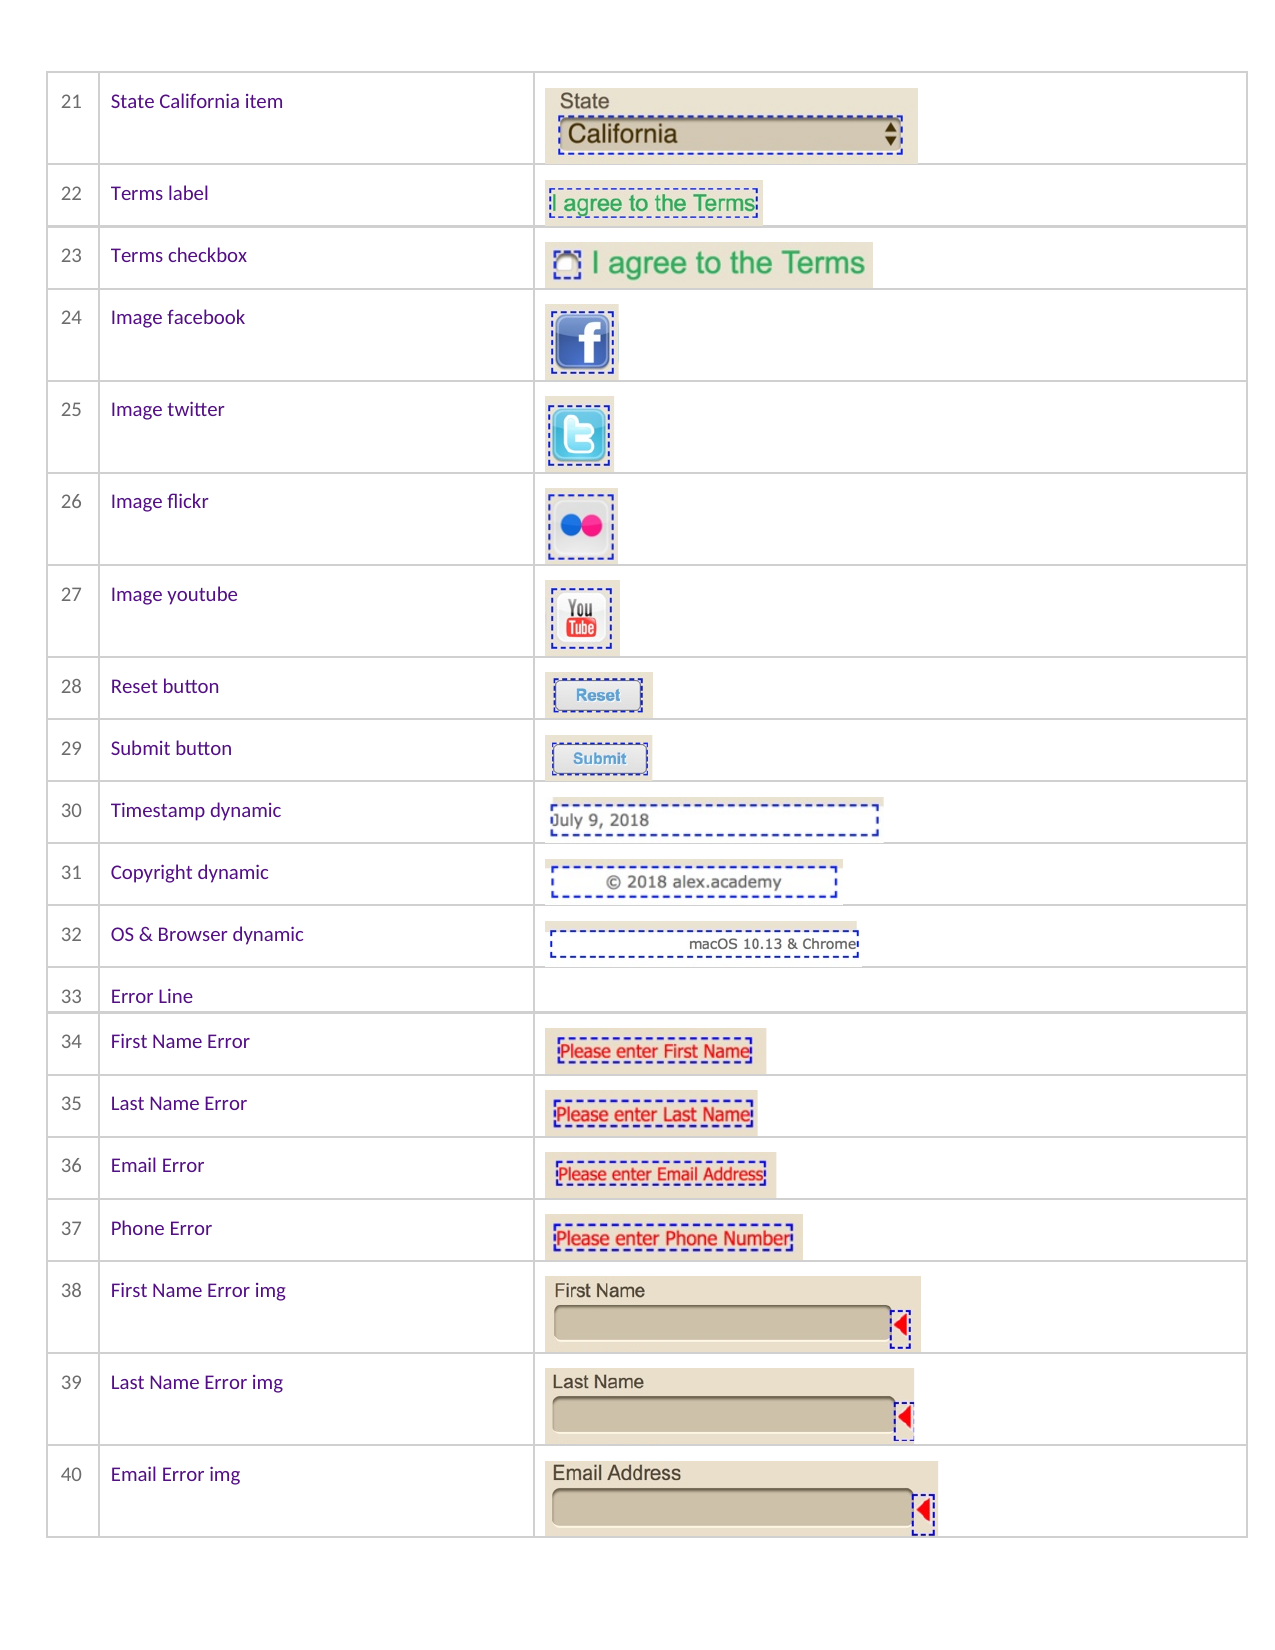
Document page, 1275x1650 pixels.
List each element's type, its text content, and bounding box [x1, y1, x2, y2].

table_cell Email Error img [100, 1446, 533, 1536]
table_cell Image flickr [100, 474, 533, 564]
table_cell Last Name Error [100, 1076, 533, 1136]
picture [545, 1214, 803, 1260]
picture [545, 396, 615, 472]
table_cell 23 [48, 228, 98, 287]
table_cell Email Error [100, 1138, 533, 1198]
table_cell 31 [48, 844, 98, 904]
picture [545, 1028, 767, 1074]
picture [545, 1368, 915, 1444]
table_cell [535, 720, 1246, 780]
table_cell [535, 906, 1246, 966]
table_cell 40 [48, 1446, 98, 1536]
table_cell [535, 782, 1246, 842]
picture [545, 672, 653, 718]
picture [545, 1461, 939, 1536]
table_cell 22 [48, 165, 98, 225]
picture [545, 797, 884, 843]
picture [545, 921, 862, 967]
table_cell Timestamp dynamic [100, 782, 533, 842]
table_cell 24 [48, 290, 98, 379]
table_cell [535, 1076, 1246, 1136]
table_cell 39 [48, 1354, 98, 1444]
table_cell Phone Error [100, 1200, 533, 1260]
table_cell Image facebook [100, 290, 533, 379]
table_cell 32 [48, 906, 98, 966]
table_cell 27 [48, 566, 98, 656]
table_cell [535, 1138, 1246, 1198]
table_cell First Name Error [100, 1014, 533, 1073]
table_cell [535, 382, 1246, 472]
table_cell 26 [48, 474, 98, 564]
table_cell Submit button [100, 720, 533, 780]
picture [545, 1276, 921, 1352]
table_cell 33 [48, 968, 98, 1011]
table_cell [535, 474, 1246, 564]
picture [545, 580, 620, 656]
table_cell 28 [48, 658, 98, 718]
table_cell [535, 290, 1246, 379]
table_cell [535, 1200, 1246, 1260]
picture [545, 1152, 777, 1198]
picture [545, 735, 653, 781]
table_cell [535, 1014, 1246, 1073]
table_cell 30 [48, 782, 98, 842]
table_cell 35 [48, 1076, 98, 1136]
table_cell [535, 1354, 1246, 1444]
picture [545, 180, 763, 226]
table_cell [535, 1446, 1246, 1536]
table_cell [535, 165, 1246, 225]
table_cell 21 [48, 73, 98, 163]
table_cell 29 [48, 720, 98, 780]
table_cell Error Line [100, 968, 533, 1011]
table_cell [535, 658, 1246, 718]
table_cell Terms checkbox [100, 228, 533, 287]
table_cell Reset button [100, 658, 533, 718]
table_cell [535, 73, 1246, 163]
table_cell 36 [48, 1138, 98, 1198]
table_cell Image youtube [100, 566, 533, 656]
table_cell 37 [48, 1200, 98, 1260]
table_cell State California item [100, 73, 533, 163]
table_cell [535, 968, 1246, 1011]
table_cell Image twitter [100, 382, 533, 472]
table_cell [535, 844, 1246, 904]
table_cell Terms label [100, 165, 533, 225]
table_cell 34 [48, 1014, 98, 1073]
table_cell Copyright dynamic [100, 844, 533, 904]
table_cell [535, 228, 1246, 287]
table_cell 25 [48, 382, 98, 472]
table_cell 38 [48, 1262, 98, 1352]
picture [545, 242, 873, 288]
table_cell First Name Error img [100, 1262, 533, 1352]
picture [545, 88, 918, 164]
table_cell [535, 1262, 1246, 1352]
table_cell Last Name Error img [100, 1354, 533, 1444]
picture [545, 488, 618, 564]
table_cell [535, 566, 1246, 656]
picture [545, 304, 619, 380]
table_cell OS & Browser dynamic [100, 906, 533, 966]
picture [545, 1090, 758, 1136]
picture [545, 859, 843, 905]
